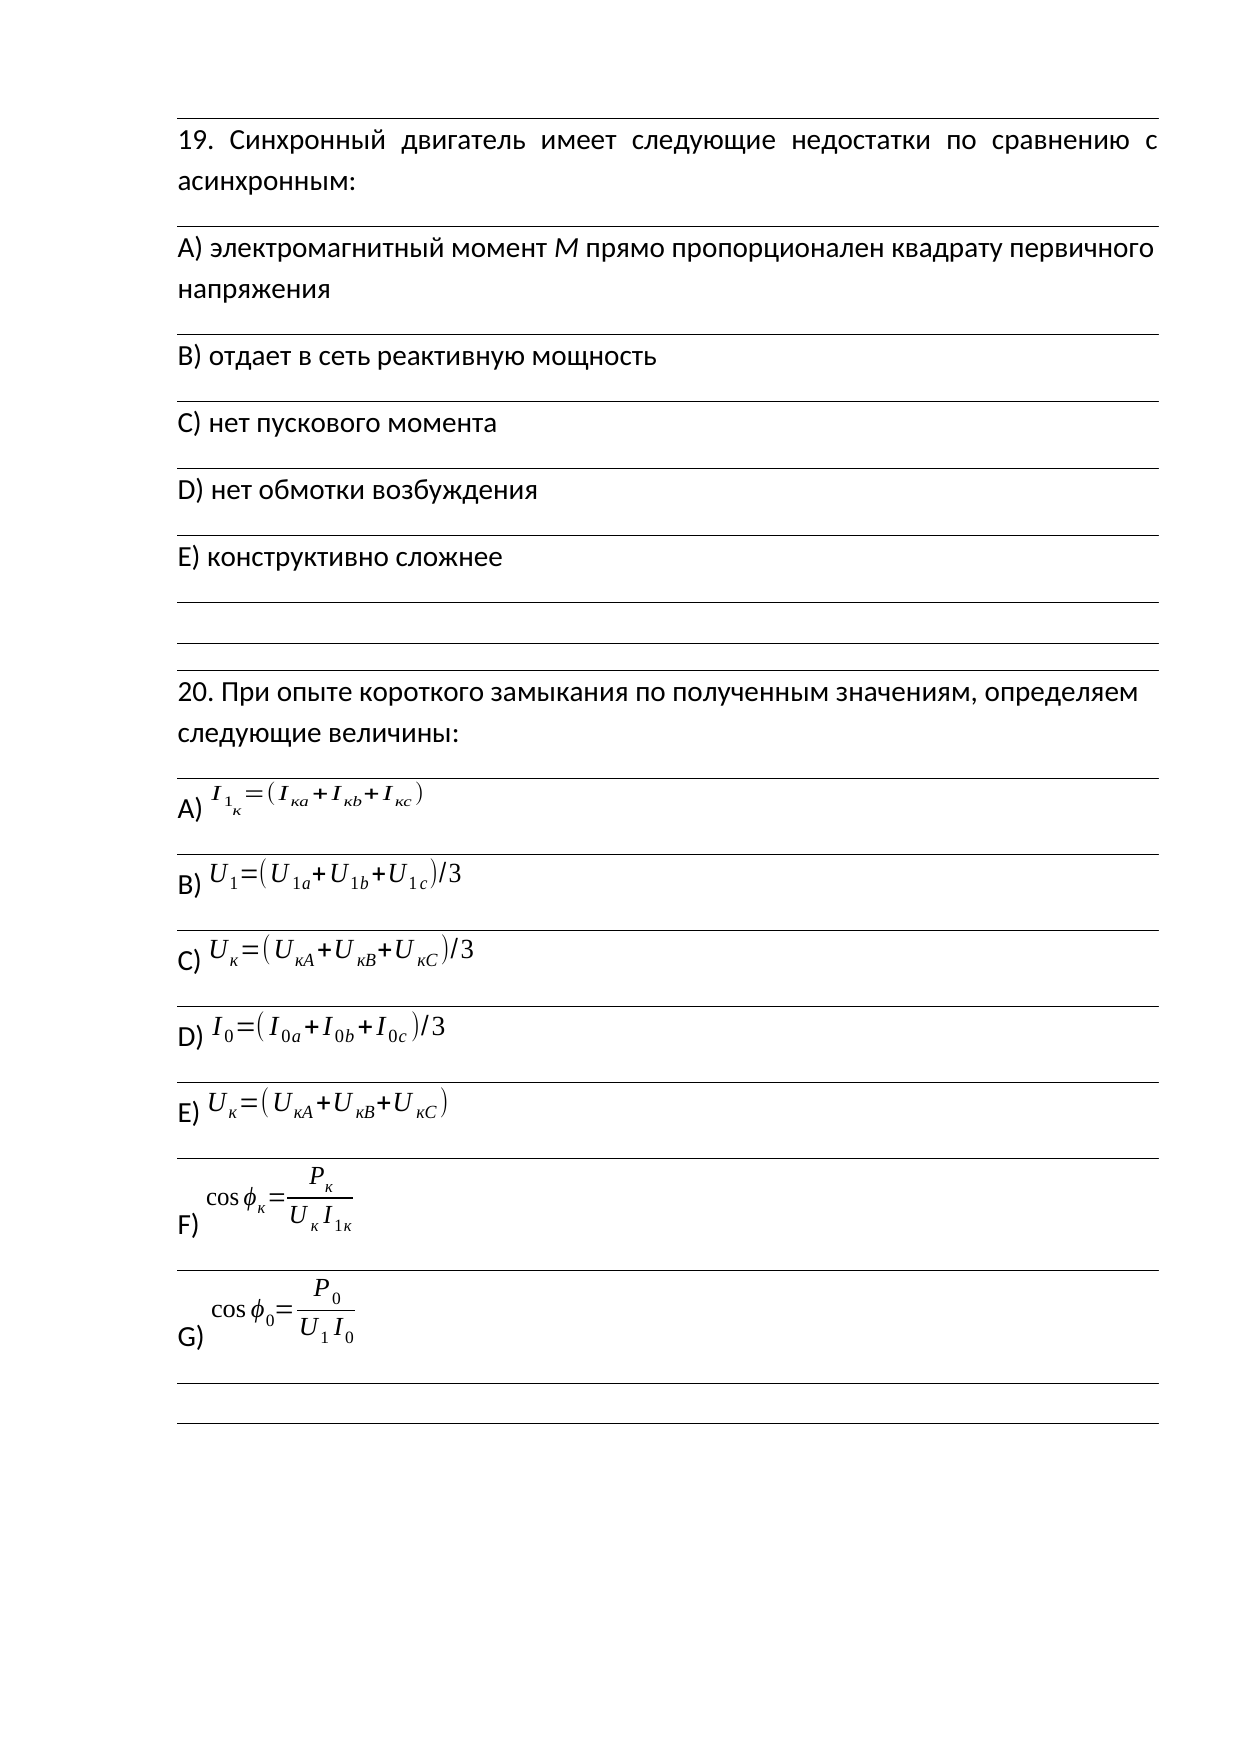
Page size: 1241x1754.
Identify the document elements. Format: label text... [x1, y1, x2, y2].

table_cell 20. При опыте короткого замыкания по полученным значениям, определяем следующие величины: A) B) C) D) E) F) G) [166, 670, 1170, 1450]
table_cell 19. Синхронный двигатель имеет следующие недостатки по сравнению с асинхронным: A) электромагнитный момент М прямо пропорционален квадрату первичного напряжения B) отдает в сеть реактивную мощность C) нет пускового момента D) нет обмотки возбуждения E) конструктивно сложнее [166, 118, 1170, 669]
